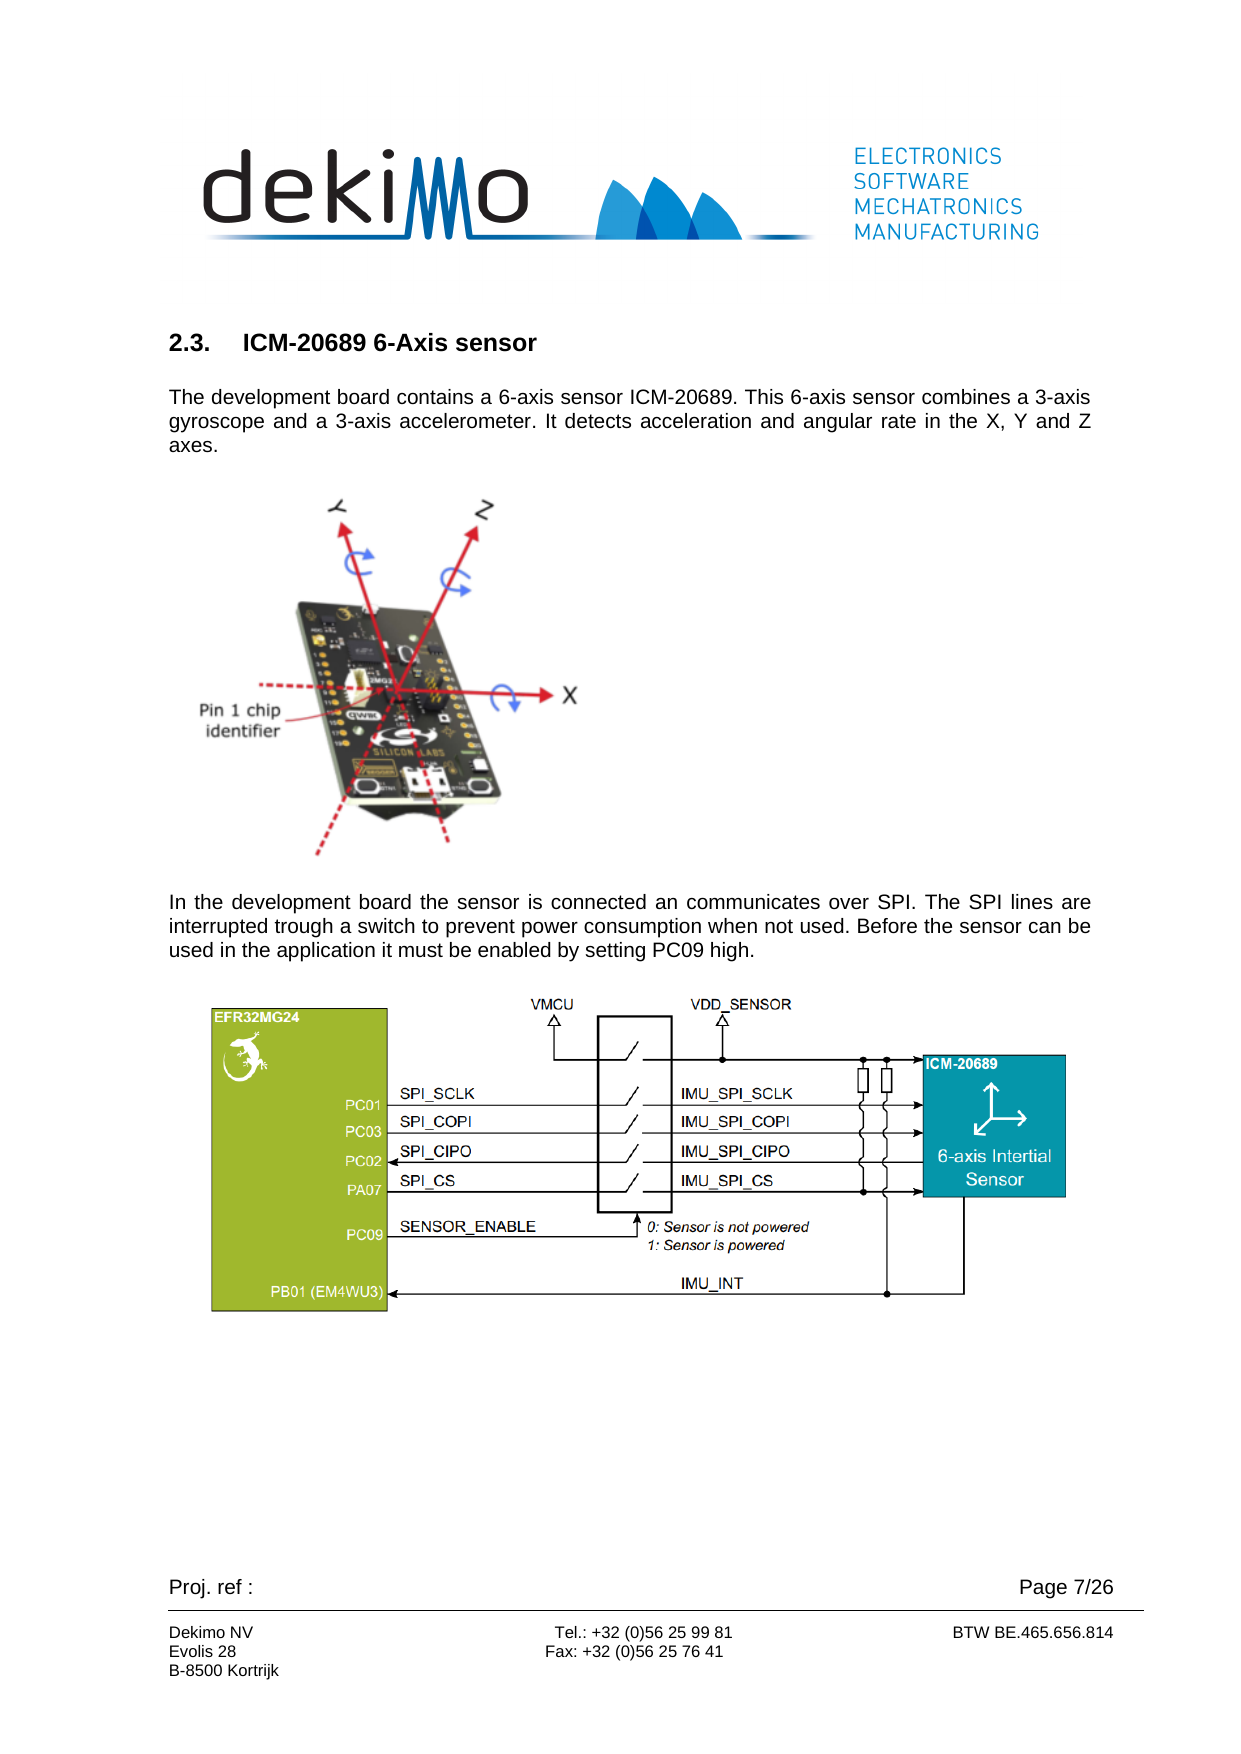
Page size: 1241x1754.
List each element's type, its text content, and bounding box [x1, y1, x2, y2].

picture [159, 73, 1083, 304]
picture [168, 481, 613, 866]
subtitle ICM-20689 6-Axis sensor [169, 328, 1093, 356]
text In the development board the sensor is connected an communicates over SPI. The SPI lines are interrupted trough a switch to prevent power consumption when not used. Before the sensor can be used in the application it must be enabled by setting PC09 high. [169, 890, 1093, 962]
text The development board contains a 6-axis sensor ICM-20689. This 6-axis sensor combines a 3-axis gyroscope and a 3-axis accelerometer. It detects acceleration and angular rate in the X, Y and Z axes. [169, 385, 1093, 457]
picture [168, 985, 1093, 1322]
